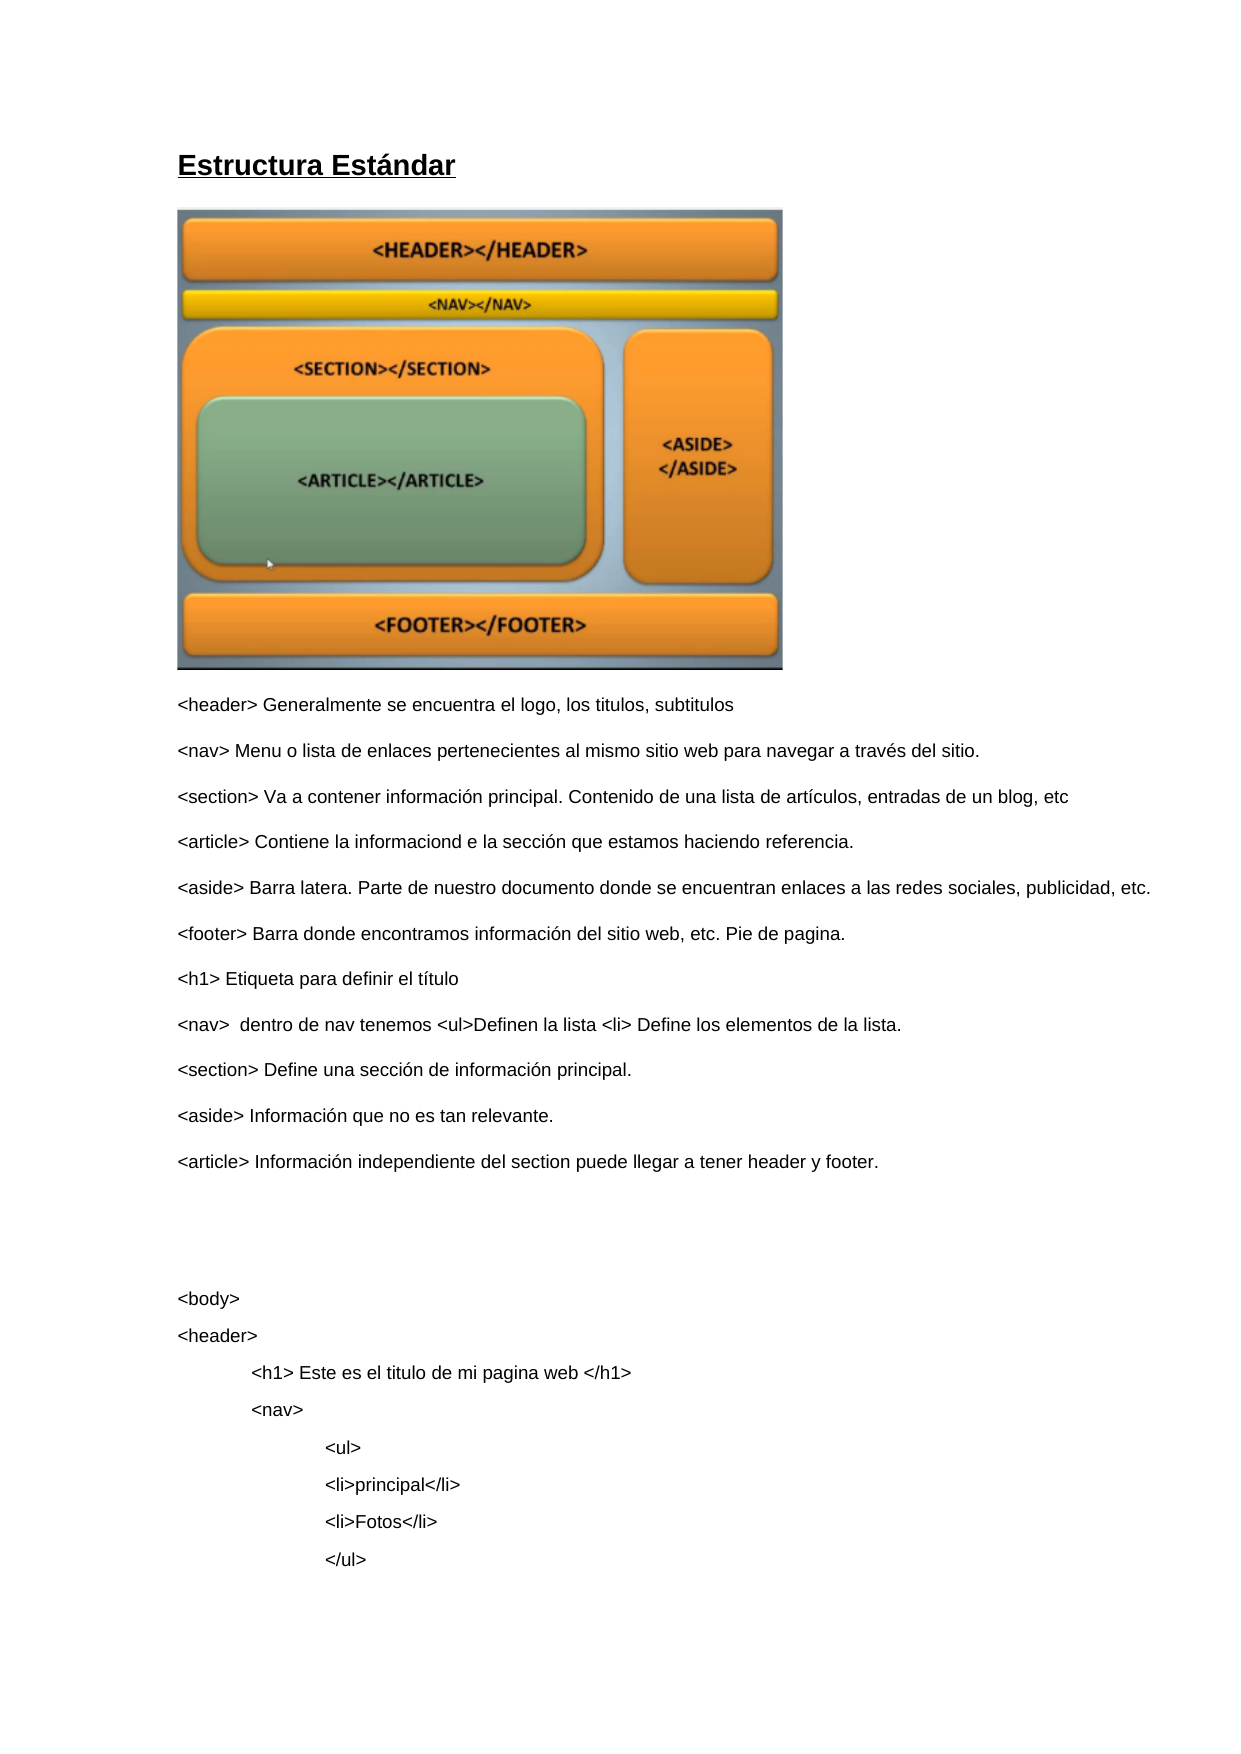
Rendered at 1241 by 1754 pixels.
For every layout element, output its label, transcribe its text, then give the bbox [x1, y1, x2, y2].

text <li>principal</li> [177, 1474, 1181, 1495]
text <h1> Este es el titulo de mi pagina web </h1> [177, 1362, 1181, 1383]
text <nav> Menu o lista de enlaces pertenecientes al mismo sitio web para navegar a través del sitio. [177, 740, 1181, 761]
text <aside> Barra latera. Parte de nuestro documento donde se encuentran enlaces a las redes sociales, publicidad, etc. [177, 877, 1181, 898]
text <nav> dentro de nav tenemos <ul>Definen la lista <li> Define los elementos de la lista. [177, 1014, 1181, 1035]
text <section> Define una sección de información principal. [177, 1059, 1181, 1081]
text <aside> Información que no es tan relevante. [177, 1105, 1181, 1126]
text <header> [177, 1325, 1181, 1346]
text <article> Contiene la informaciond e la sección que estamos haciendo referencia. [177, 831, 1181, 853]
text Estructura Estándar [177, 148, 1181, 181]
text <li>Fotos</li> [177, 1511, 1181, 1533]
text <footer> Barra donde encontramos información del sitio web, etc. Pie de pagina. [177, 922, 1181, 944]
picture [177, 207, 783, 670]
text </ul> [177, 1548, 1181, 1570]
text <nav> [177, 1399, 1181, 1421]
text <ul> [177, 1437, 1181, 1458]
text <header> Generalmente se encuentra el logo, los titulos, subtitulos [177, 694, 1181, 716]
text <section> Va a contener información principal. Contenido de una lista de artículos, entradas de un blog, etc [177, 786, 1181, 807]
text <body> [177, 1287, 1181, 1309]
text <h1> Etiqueta para definir el título [177, 968, 1181, 989]
text <article> Información independiente del section puede llegar a tener header y footer. [177, 1151, 1181, 1172]
